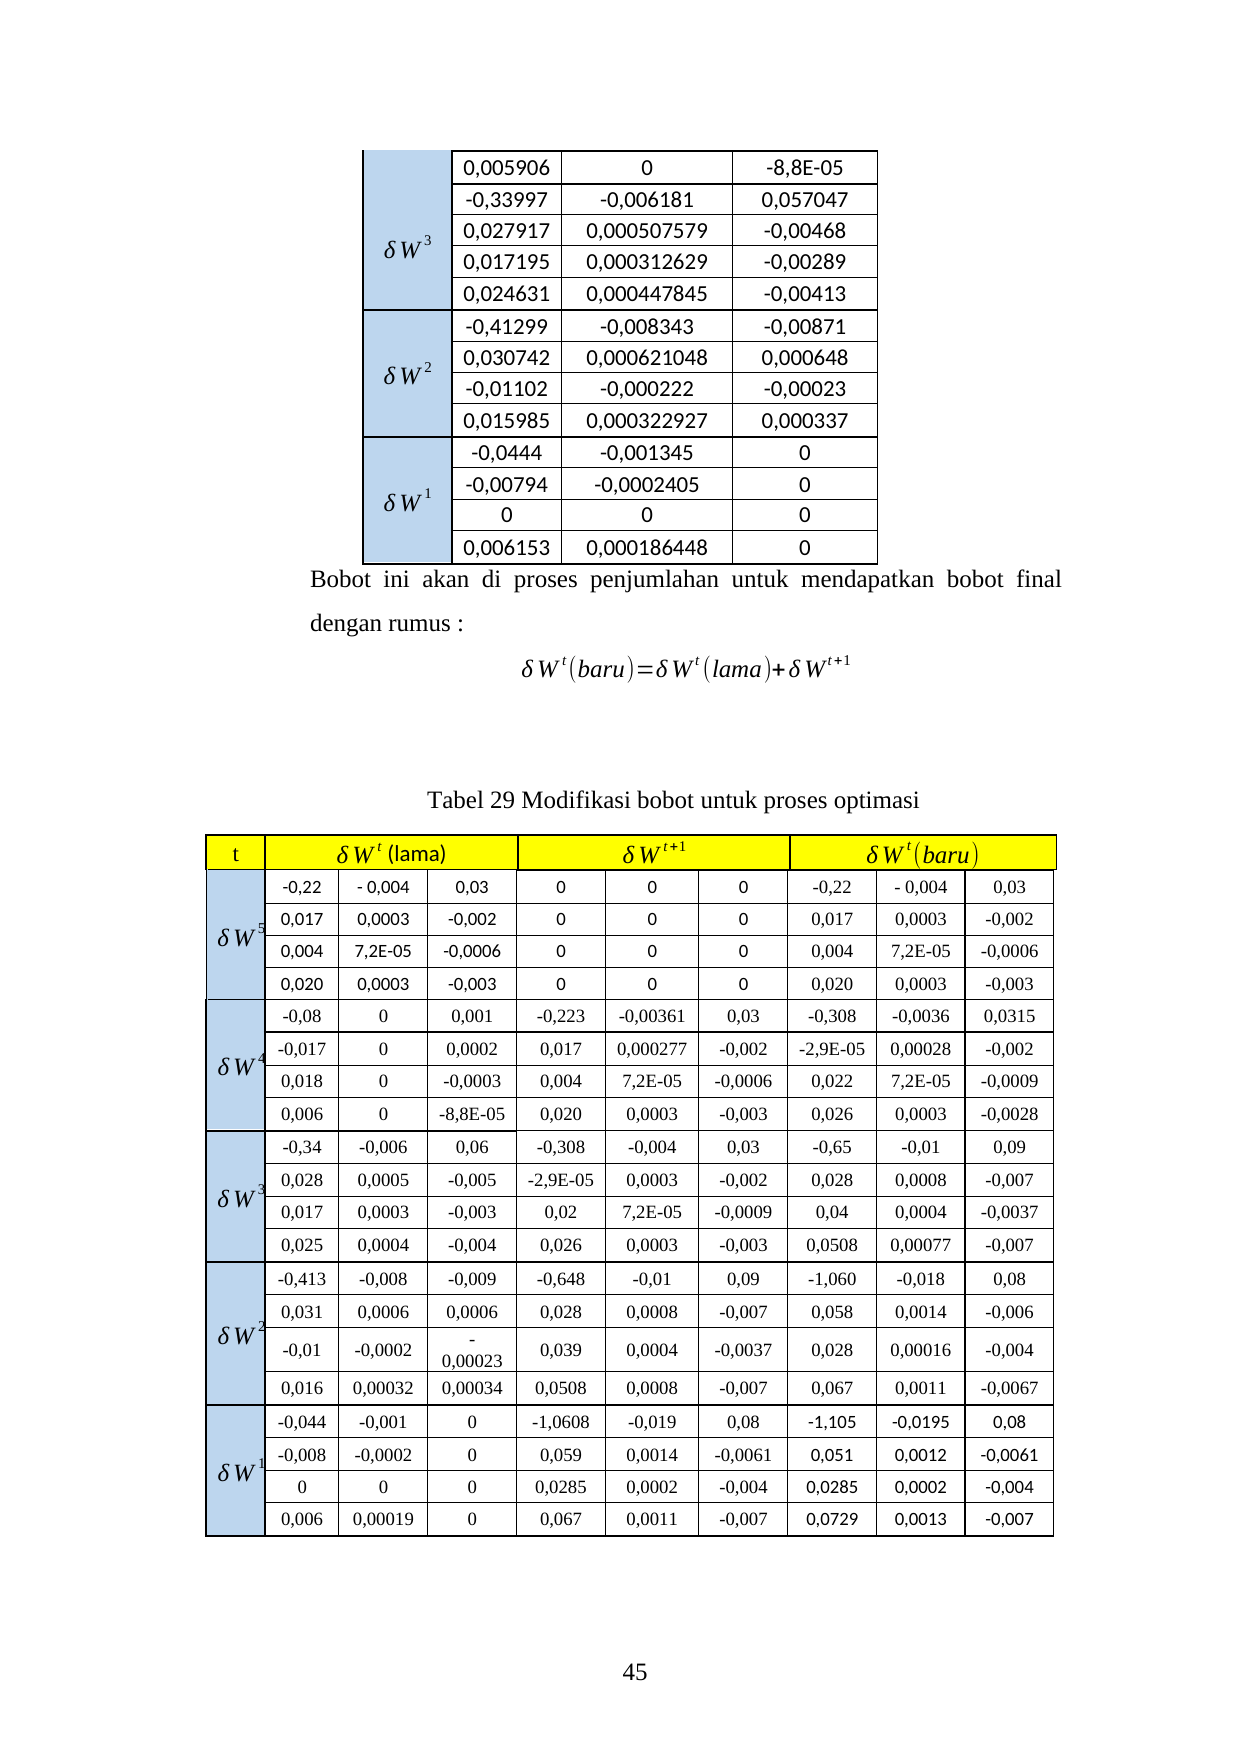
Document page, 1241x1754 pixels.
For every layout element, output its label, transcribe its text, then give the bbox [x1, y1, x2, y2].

table_cell -0,0006 [428, 936, 516, 967]
table_cell 0 [606, 871, 698, 902]
table_cell 0 [606, 904, 698, 934]
table_cell -0,002 [699, 1164, 787, 1196]
table_cell 0,0014 [606, 1438, 698, 1470]
table_cell -0,002 [966, 1033, 1053, 1064]
table_cell -0,002 [966, 904, 1053, 934]
table_cell 0 [428, 1406, 516, 1437]
table_cell 0,000186448 [562, 531, 732, 562]
table_cell -0,648 [517, 1263, 605, 1294]
table_cell 0,005906 [453, 152, 561, 183]
table_cell 0 [339, 1471, 427, 1502]
table_cell -0,007 [699, 1503, 787, 1535]
table_cell 0,006 [266, 1098, 338, 1129]
table_cell -0,22 [266, 870, 338, 902]
table_cell -0,00468 [733, 215, 877, 245]
table_cell 0,08 [966, 1263, 1053, 1294]
table_cell -0,007 [699, 1295, 787, 1327]
table_cell -0,006181 [562, 185, 732, 214]
table_cell 0,03 [966, 871, 1053, 902]
table_cell 0,0012 [877, 1438, 964, 1470]
table_cell 0 [517, 904, 605, 934]
table_cell 0 [266, 1471, 338, 1502]
table_cell 0,028 [517, 1295, 605, 1327]
table_cell -1,105 [788, 1406, 876, 1437]
table_cell -0,003 [966, 968, 1053, 999]
table_cell 0,0002 [606, 1471, 698, 1502]
table_cell 0,017 [266, 904, 338, 934]
table_cell 0,067 [788, 1372, 876, 1404]
table_cell -0,00794 [453, 468, 561, 498]
table_cell -0,0002405 [562, 468, 732, 498]
table_cell 0,028 [788, 1164, 876, 1196]
table_cell -0,308 [517, 1131, 605, 1163]
table_cell -0,413 [266, 1263, 338, 1294]
table_cell 0,00034 [428, 1372, 516, 1404]
table_cell -0,0037 [699, 1328, 787, 1371]
table_cell 0,000337 [733, 404, 877, 436]
table_cell 0,022 [788, 1066, 876, 1097]
table_cell 0 [733, 468, 877, 498]
table_cell -0,0037 [966, 1197, 1053, 1228]
table_cell -0,001 [339, 1406, 427, 1437]
table_header [519, 836, 789, 869]
table_cell 0,08 [966, 1406, 1053, 1437]
table_cell -0,0067 [966, 1372, 1053, 1404]
table_cell 0,004 [517, 1066, 605, 1097]
table_cell -0,308 [788, 1000, 876, 1031]
table_cell 0,0003 [606, 1098, 698, 1129]
table_cell 0 [699, 936, 787, 967]
table_cell [207, 1132, 264, 1261]
table_cell 0,017 [788, 904, 876, 934]
table_cell 0,0006 [339, 1295, 427, 1327]
table_cell 0,0014 [877, 1295, 964, 1327]
table_cell -0,000222 [562, 373, 732, 403]
table_cell -0,0061 [966, 1438, 1053, 1470]
table_cell 0,0315 [966, 1000, 1053, 1031]
table_cell -0,017 [266, 1033, 338, 1064]
table_cell -0,0444 [453, 438, 561, 467]
table_cell 0,018 [266, 1066, 338, 1097]
table_header t [207, 836, 264, 869]
table_cell 0,027917 [453, 215, 561, 245]
table_cell -0,002 [428, 904, 516, 934]
table_cell 0,03 [699, 1131, 787, 1163]
table_cell 0,0002 [877, 1471, 964, 1502]
table_cell -0,008343 [562, 311, 732, 341]
table_cell -0,008 [266, 1438, 338, 1470]
table_cell 0,0002 [428, 1033, 516, 1064]
table_cell 0 [428, 1503, 516, 1535]
table_cell 0,004 [788, 936, 876, 967]
table_cell 0 [562, 152, 732, 183]
table_cell 0 [339, 1033, 427, 1064]
table_cell 0,057047 [733, 185, 877, 214]
table_cell 0 [606, 936, 698, 967]
table_cell 0,0003 [877, 904, 964, 934]
table_cell 0,000648 [733, 342, 877, 372]
table_cell -0,0006 [699, 1066, 787, 1097]
table_cell 0,004 [266, 936, 338, 967]
table_cell -0,0009 [699, 1197, 787, 1228]
table_cell 0,0008 [606, 1295, 698, 1327]
table_cell 0,017 [517, 1033, 605, 1064]
table_cell - 0,004 [877, 871, 964, 902]
table_cell [207, 870, 264, 999]
table_cell 0 [606, 968, 698, 999]
table_cell 0,08 [699, 1406, 787, 1437]
table_cell 0,000322927 [562, 404, 732, 436]
table_cell 0,0006 [428, 1295, 516, 1327]
table_cell 0,028 [266, 1164, 338, 1196]
table_cell -0,019 [606, 1406, 698, 1437]
table_cell 0,001 [428, 1000, 516, 1031]
table_cell 0,0004 [877, 1197, 964, 1228]
table_cell [364, 438, 451, 562]
table_cell 0,025 [266, 1229, 338, 1261]
table_cell -1,060 [788, 1263, 876, 1294]
table_cell 0,0003 [339, 968, 427, 999]
table_cell 0,006153 [453, 531, 561, 562]
table_cell 0,017 [266, 1197, 338, 1228]
table_cell 0,030742 [453, 342, 561, 372]
table_cell 0,03 [428, 870, 516, 902]
table_cell -0,01 [606, 1263, 698, 1294]
table_cell 0,0003 [606, 1229, 698, 1261]
table_cell [207, 1000, 264, 1129]
table_cell 0,0005 [339, 1164, 427, 1196]
table_cell -0,223 [517, 1000, 605, 1031]
table_cell 0,00016 [877, 1328, 964, 1371]
table_cell -0,007 [966, 1164, 1053, 1196]
table_cell -0,00871 [733, 311, 877, 341]
text Tabel 29 Modifikasi bobot untuk proses optimasi [427, 785, 1063, 813]
table_cell 0 [453, 500, 561, 530]
table_cell 7,2E-05 [877, 936, 964, 967]
table_cell -0,003 [699, 1229, 787, 1261]
table_cell -0,33997 [453, 185, 561, 214]
table_cell 0,020 [266, 968, 338, 999]
table_cell -0,008 [339, 1263, 427, 1294]
table_cell 0,0285 [788, 1471, 876, 1502]
table_cell 0 [428, 1471, 516, 1502]
table_cell 0,0285 [517, 1471, 605, 1502]
table_cell -0,00023 [733, 373, 877, 403]
table_cell 0,0729 [788, 1503, 876, 1535]
table_cell 0,00077 [877, 1229, 964, 1261]
table_cell -0,01102 [453, 373, 561, 403]
table_cell 0,006 [266, 1503, 338, 1535]
table_cell -0,08 [266, 1000, 338, 1031]
table_cell 0 [339, 1098, 427, 1129]
table_cell 0,059 [517, 1438, 605, 1470]
table_cell 0,0004 [606, 1328, 698, 1371]
table_cell 0,000312629 [562, 246, 732, 277]
table_cell -0,001345 [562, 438, 732, 467]
table_cell -0,0002 [339, 1328, 427, 1371]
table_cell [207, 1406, 264, 1535]
table_cell 0,017195 [453, 246, 561, 277]
table_cell 0 [517, 871, 605, 902]
table_cell 0,0003 [339, 904, 427, 934]
table_cell 0,0003 [606, 1164, 698, 1196]
table_cell -0,004 [428, 1229, 516, 1261]
table_header (lama) [266, 836, 517, 869]
table_cell -0,22 [788, 871, 876, 902]
table_cell 0,016 [266, 1372, 338, 1404]
table_cell 0,0003 [339, 1197, 427, 1228]
table_cell -0,0028 [966, 1098, 1053, 1129]
table_cell 0,024631 [453, 278, 561, 309]
table_cell -0,01 [877, 1131, 964, 1163]
table_cell -8,8E-05 [733, 152, 877, 183]
table_cell 0 [517, 936, 605, 967]
table_cell 7,2E-05 [877, 1066, 964, 1097]
table_cell 0,0003 [877, 968, 964, 999]
table_cell 0,051 [788, 1438, 876, 1470]
table_cell 0 [562, 500, 732, 530]
table_cell -0,003 [428, 968, 516, 999]
table_cell 0,000447845 [562, 278, 732, 309]
table_cell -0,0009 [966, 1066, 1053, 1097]
table_cell 0 [699, 968, 787, 999]
table_cell -0,01 [266, 1328, 338, 1371]
table_cell 0 [339, 1000, 427, 1031]
table_cell 0,026 [517, 1229, 605, 1261]
table_cell 0 [699, 904, 787, 934]
table_cell - 0,004 [339, 870, 427, 902]
table_cell 0,058 [788, 1295, 876, 1327]
table_cell 0 [699, 871, 787, 902]
table_cell 0,0004 [339, 1229, 427, 1261]
table_cell -0,34 [266, 1132, 338, 1163]
table_cell -0,0002 [339, 1438, 427, 1470]
table_cell -0,003 [699, 1098, 787, 1129]
table_cell 0,015985 [453, 404, 561, 436]
table_cell -0,41299 [453, 311, 561, 341]
table_cell -0,0195 [877, 1406, 964, 1437]
table_cell 0,0011 [877, 1372, 964, 1404]
table_cell -0,00289 [733, 246, 877, 277]
table_cell -0,009 [428, 1263, 516, 1294]
table_cell 0,039 [517, 1328, 605, 1371]
table_cell -0,005 [428, 1164, 516, 1196]
table_cell 7,2E-05 [339, 936, 427, 967]
table_cell -2,9E-05 [517, 1164, 605, 1196]
table_cell -0,0006 [966, 936, 1053, 967]
table_cell -0,004 [606, 1131, 698, 1163]
table_cell -0,007 [966, 1229, 1053, 1261]
table_cell 0,0008 [606, 1372, 698, 1404]
table_cell -0,0061 [699, 1438, 787, 1470]
table_cell 7,2E-05 [606, 1066, 698, 1097]
table_cell -0,006 [339, 1132, 427, 1163]
table_cell -0,00361 [606, 1000, 698, 1031]
table_cell -0,002 [699, 1033, 787, 1064]
table_cell -0,003 [428, 1197, 516, 1228]
table_cell -0,004 [699, 1471, 787, 1502]
table_cell [207, 1263, 264, 1404]
table_cell 0,0508 [788, 1229, 876, 1261]
table_cell -0,004 [966, 1328, 1053, 1371]
table_cell 0,028 [788, 1328, 876, 1371]
table_cell 0 [733, 531, 877, 562]
table_cell -0,007 [699, 1372, 787, 1404]
table_cell 0,0011 [606, 1503, 698, 1535]
table_cell 0,09 [699, 1263, 787, 1294]
table_cell -0,018 [877, 1263, 964, 1294]
table_cell 7,2E-05 [606, 1197, 698, 1228]
table_cell 0,00032 [339, 1372, 427, 1404]
table_cell -1,0608 [517, 1406, 605, 1437]
table_cell [364, 311, 451, 436]
table_cell 0,0013 [877, 1503, 964, 1535]
table_cell -0,007 [966, 1503, 1053, 1535]
table_cell -0,00413 [733, 278, 877, 309]
table_cell [364, 183, 451, 309]
table_cell 0 [428, 1438, 516, 1470]
table_cell 0,09 [966, 1131, 1053, 1163]
table_cell 0,00028 [877, 1033, 964, 1064]
table_cell 0,020 [517, 1098, 605, 1129]
table_cell 0,00019 [339, 1503, 427, 1535]
table_cell 0,06 [428, 1132, 516, 1163]
table_cell 0,031 [266, 1295, 338, 1327]
table_cell -0,044 [266, 1406, 338, 1437]
table_cell -0,0003 [428, 1066, 516, 1097]
table_cell 0,0003 [877, 1098, 964, 1129]
table_cell 0,03 [699, 1000, 787, 1031]
table_cell 0,04 [788, 1197, 876, 1228]
table_cell 0 [733, 500, 877, 530]
table_cell 0,067 [517, 1503, 605, 1535]
table_cell -2,9E-05 [788, 1033, 876, 1064]
table_cell 0,026 [788, 1098, 876, 1129]
table_cell 0 [339, 1066, 427, 1097]
table_cell 0,000277 [606, 1033, 698, 1064]
table_header [791, 836, 1056, 869]
table_cell -0,006 [966, 1295, 1053, 1327]
table_cell -0,65 [788, 1131, 876, 1163]
table_cell 0,020 [788, 968, 876, 999]
table_cell 0 [733, 438, 877, 467]
table_cell 0,0008 [877, 1164, 964, 1196]
table_cell 0,02 [517, 1197, 605, 1228]
table_cell 0 [517, 968, 605, 999]
table_cell 0,0508 [517, 1372, 605, 1404]
table_cell 0,000507579 [562, 215, 732, 245]
table_cell 0,000621048 [562, 342, 732, 372]
table_cell -0,004 [966, 1471, 1053, 1502]
table_cell -8,8E-05 [428, 1098, 516, 1129]
table_cell -0,0036 [877, 1000, 964, 1031]
table_cell -0,00023 [428, 1328, 516, 1371]
list Bobot ini akan di proses penjumlahan untuk mendapatkan bobot final dengan rumus : [310, 564, 1063, 636]
